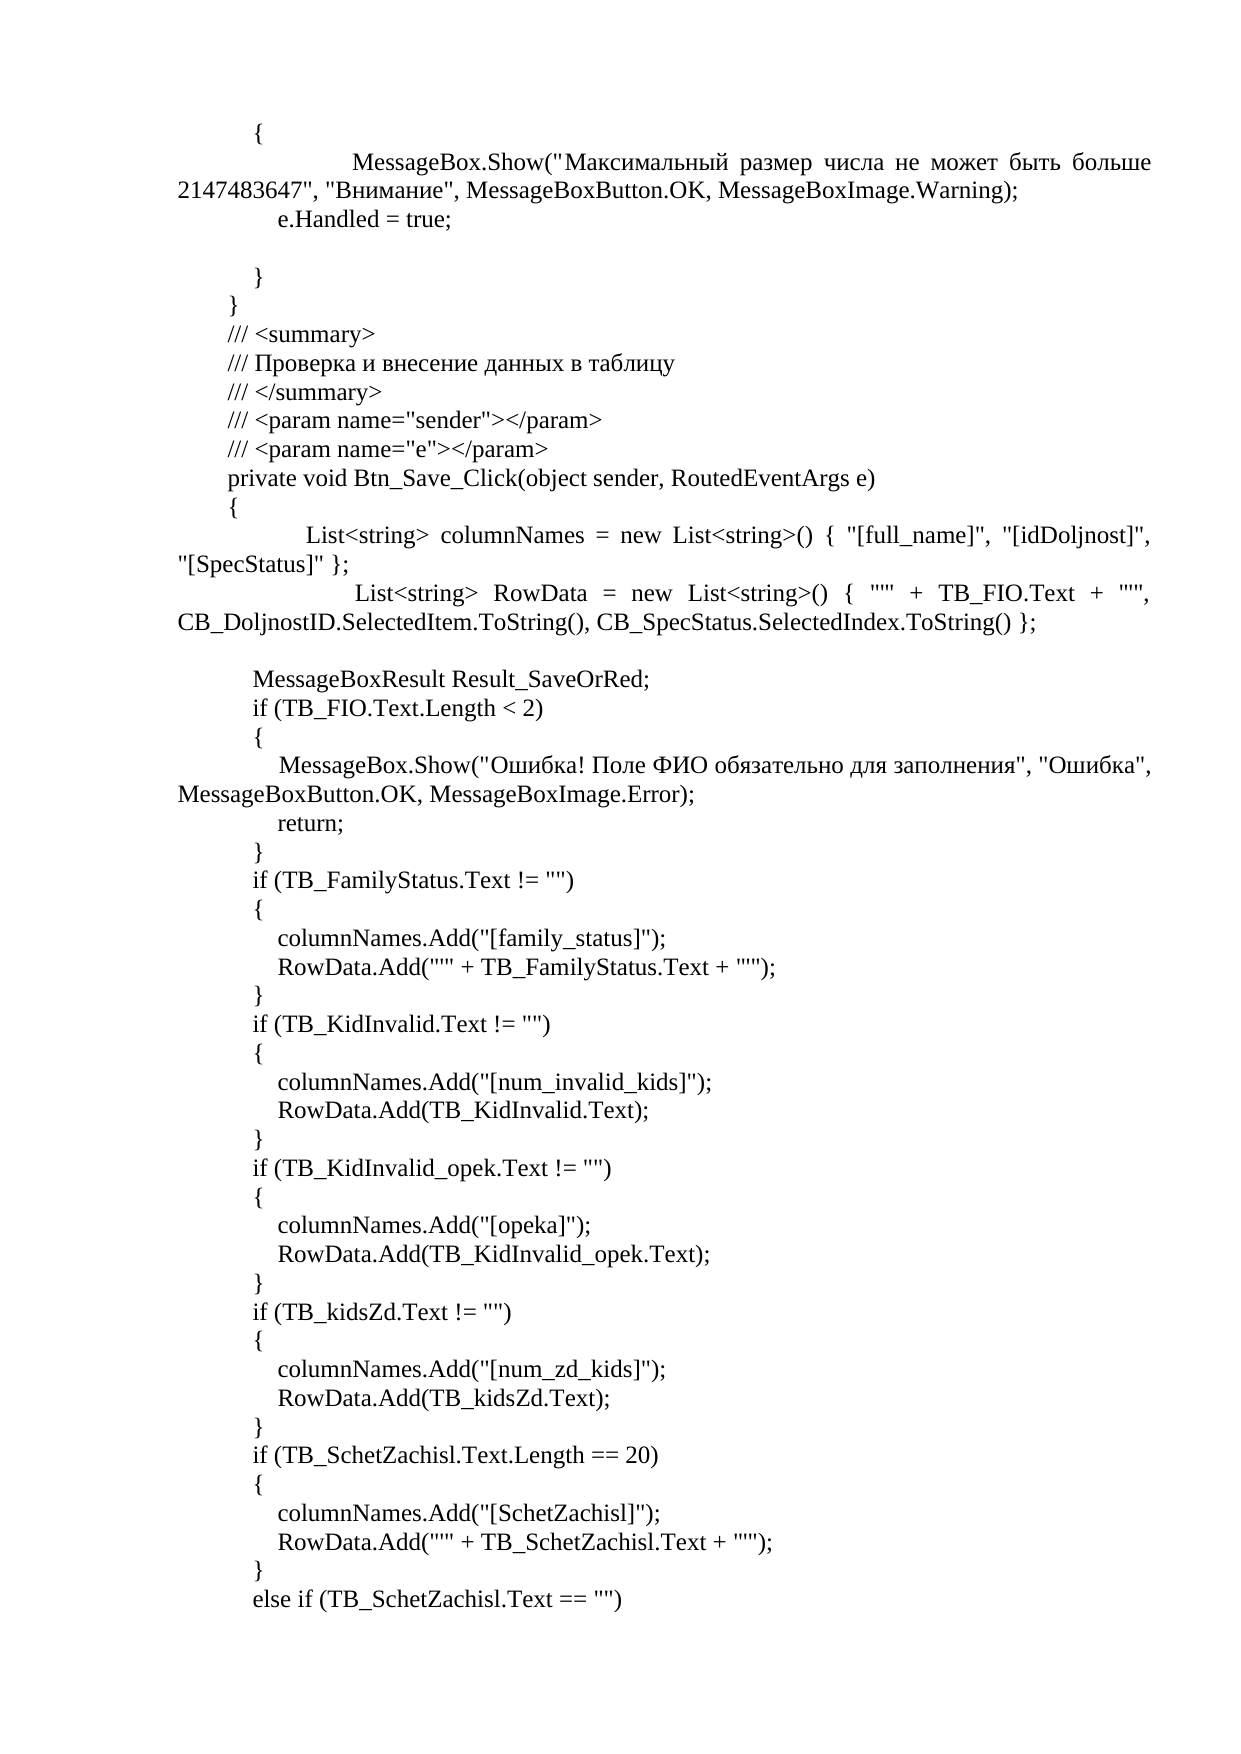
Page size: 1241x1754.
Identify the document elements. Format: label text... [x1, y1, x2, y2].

text } [177, 291, 1152, 319]
text RowData.Add(TB_kidsZd.Text); [177, 1383, 1152, 1412]
text RowData.Add(TB_KidInvalid.Text); [177, 1096, 1152, 1124]
text /// Проверка и внесение данных в таблицу [177, 348, 1152, 377]
text private void Btn_Save_Click(object sender, RoutedEventArgs e) [177, 463, 1152, 492]
text List<string> RowData = new List<string>() { "'" + TB_FIO.Text + "'", CB_DoljnostID.SelectedItem.ToString(), CB_SpecStatus.SelectedIndex.ToString() }; [177, 578, 1152, 636]
text MessageBox.Show("Ошибка! Поле ФИО обязательно для заполнения", "Ошибка", MessageBoxButton.OK, MessageBoxImage.Error); [177, 751, 1152, 808]
text if (TB_KidInvalid.Text != "") [177, 1009, 1152, 1038]
text return; [177, 808, 1152, 837]
text MessageBoxResult Result_SaveOrRed; [177, 664, 1152, 693]
text } [177, 981, 1152, 1009]
text } [177, 1412, 1152, 1441]
text List<string> columnNames = new List<string>() { "[full_name]", "[idDoljnost]", "[SpecStatus]" }; [177, 521, 1152, 578]
text } [177, 1556, 1152, 1584]
text else if (TB_SchetZachisl.Text == "") [177, 1584, 1152, 1613]
text e.Handled = true; [177, 204, 1152, 233]
text /// <param name="e"></param> [177, 434, 1152, 463]
text columnNames.Add("[family_status]"); [177, 923, 1152, 952]
text if (TB_SchetZachisl.Text.Length == 20) [177, 1441, 1152, 1469]
text { [177, 1038, 1152, 1067]
text } [177, 262, 1152, 291]
text if (TB_FamilyStatus.Text != "") [177, 866, 1152, 894]
text { [177, 722, 1152, 751]
text } [177, 837, 1152, 866]
text columnNames.Add("[SchetZachisl]"); [177, 1498, 1152, 1527]
text columnNames.Add("[num_invalid_kids]"); [177, 1067, 1152, 1096]
text { [177, 1326, 1152, 1354]
text { [177, 118, 1152, 147]
text columnNames.Add("[num_zd_kids]"); [177, 1354, 1152, 1383]
text columnNames.Add("[opeka]"); [177, 1211, 1152, 1239]
text if (TB_FIO.Text.Length < 2) [177, 693, 1152, 722]
text if (TB_kidsZd.Text != "") [177, 1297, 1152, 1326]
text { [177, 894, 1152, 923]
text } [177, 1124, 1152, 1153]
text { [177, 492, 1152, 521]
text /// <summary> [177, 319, 1152, 348]
text if (TB_KidInvalid_opek.Text != "") [177, 1153, 1152, 1182]
text } [177, 1268, 1152, 1297]
text /// </summary> [177, 377, 1152, 406]
text RowData.Add("'" + TB_FamilyStatus.Text + "'"); [177, 952, 1152, 981]
text RowData.Add(TB_KidInvalid_opek.Text); [177, 1239, 1152, 1268]
text /// <param name="sender"></param> [177, 406, 1152, 434]
text { [177, 1469, 1152, 1498]
text MessageBox.Show("Максимальный размер числа не может быть больше 2147483647", "Внимание", MessageBoxButton.OK, MessageBoxImage.Warning); [177, 147, 1152, 204]
text RowData.Add("'" + TB_SchetZachisl.Text + "'"); [177, 1527, 1152, 1556]
text { [177, 1182, 1152, 1211]
